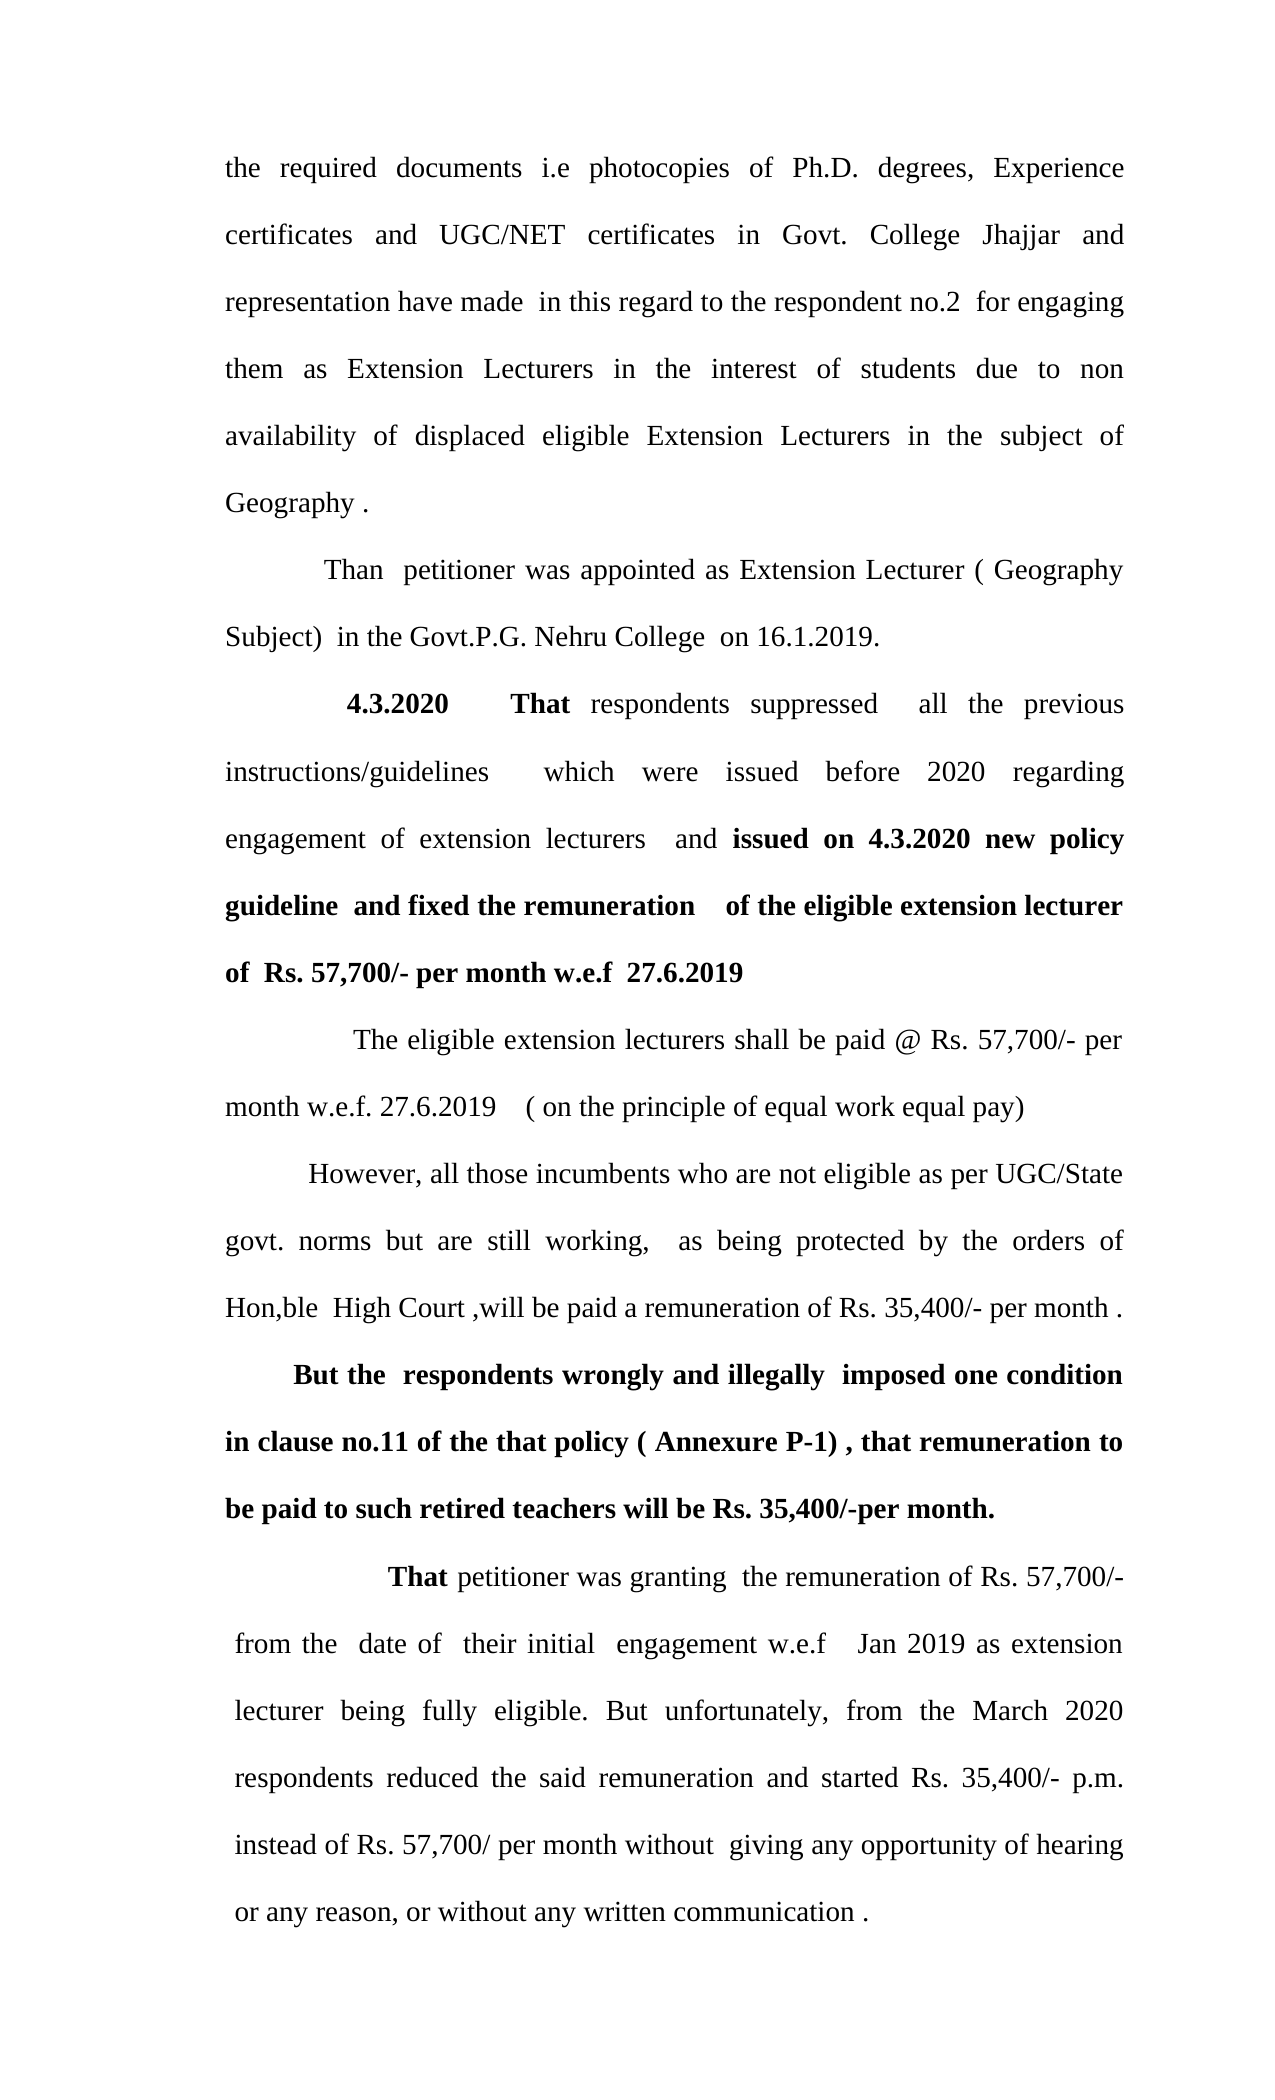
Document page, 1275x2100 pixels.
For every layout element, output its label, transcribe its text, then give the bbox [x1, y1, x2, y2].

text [225, 150, 1125, 519]
text Than petitioner was appointed as Extension Lecturer ( Geography Subject) in the Govt.P.G. Nehru College on 16.1.2019. [225, 552, 1125, 653]
text However, all those incumbents who are not eligible as per UGC/State govt. norms but are still working, as being protected by the orders of Hon,ble High Court ,will be paid a remuneration of Rs. 35,400/- per month . [225, 1156, 1125, 1324]
text That petitioner was granting the remuneration of Rs. 57,700/- from the date of their initial engagement w.e.f Jan 2019 as extension lecturer being fully eligible. But unfortunately, from the March 2020 respondents reduced the said remuneration and started Rs. 35,400/- p.m. instead of Rs. 57,700/ per month without giving any opportunity of hearing or any reason, or without any written communication . [234, 1559, 1125, 1928]
text The eligible extension lecturers shall be paid @ Rs. 57,700/- per month w.e.f. 27.6.2019 ( on the principle of equal work equal pay) [225, 1022, 1125, 1123]
text But the respondents wrongly and illegally imposed one condition in clause no.11 of the that policy ( Annexure P-1) , that remuneration to be paid to such retired teachers will be Rs. 35,400/-per month. [225, 1357, 1125, 1525]
text 4.3.2020 That respondents suppressed all the previous instructions/guidelines which were issued before 2020 regarding engagement of extension lecturers and issued on 4.3.2020 new policy guideline and fixed the remuneration of the eligible extension lecturer of Rs. 57,700/- per month w.e.f 27.6.2019 [225, 687, 1125, 988]
